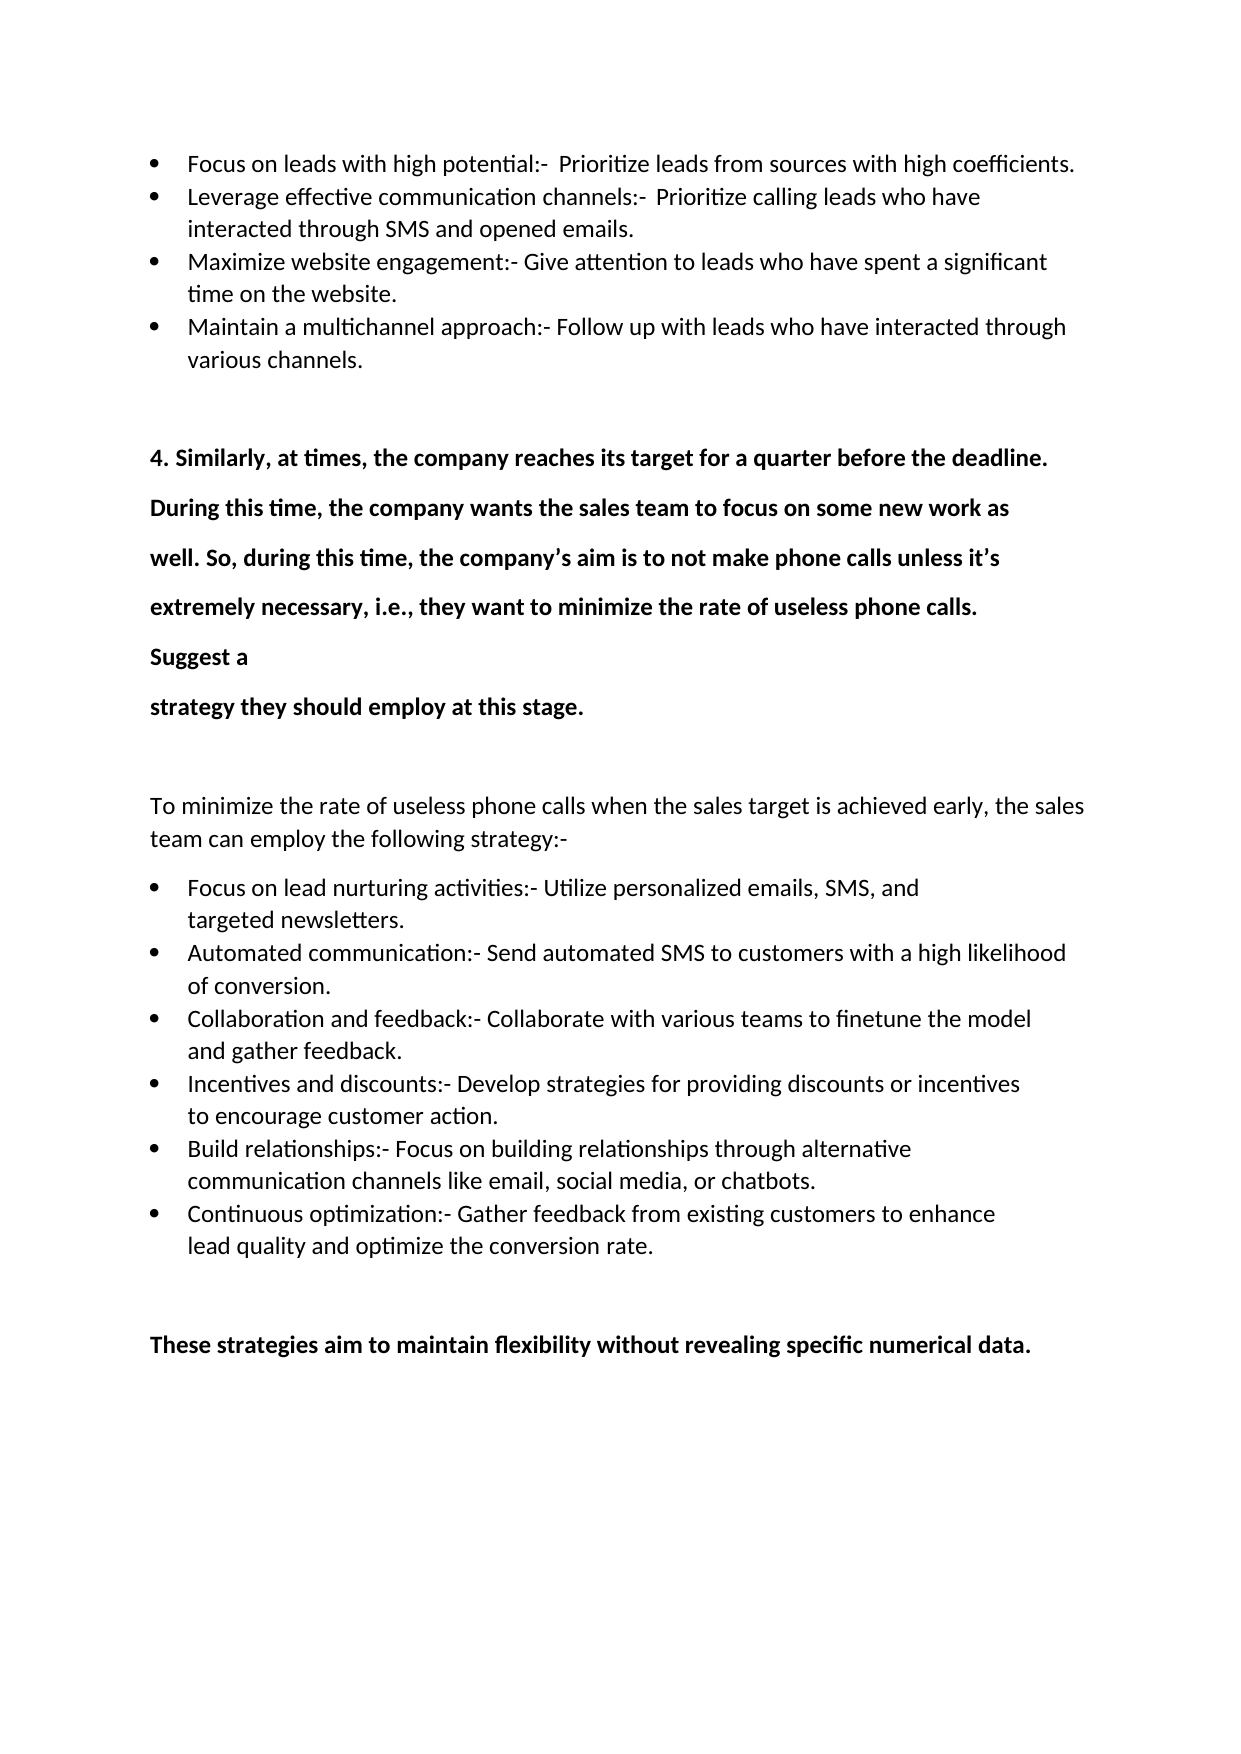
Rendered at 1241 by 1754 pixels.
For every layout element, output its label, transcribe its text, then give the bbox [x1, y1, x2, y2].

subtitle Similarly, at times, the company reaches its target for a quarter before the deadline. During this time, the company wants the sales team to focus on some new work as well. So, during this time, the company’s aim is to not make phone calls unless it’s extremely necessary, i.e., they want to minimize the rate of useless phone calls. Suggest a [150, 442, 1062, 672]
list Collaboration and feedback:- Collaborate with various teams to finetune the model and gather feedback. [150, 1003, 1072, 1066]
list Focus on lead nurturing activities:- Utilize personalized emails, SMS, and targeted newsletters. [150, 872, 1009, 935]
list Continuous optimization:- Gather feedback from existing customers to enhance lead quality and optimize the conversion rate. [150, 1198, 1041, 1261]
subtitle These strategies aim to maintain flexibility without revealing specific numerical data. [150, 1329, 1101, 1360]
list Automated communication:- Send automated SMS to customers with a high likelihood of conversion. [150, 938, 1089, 1000]
list Incentives and discounts:- Develop strategies for providing discounts or incentives to encourage customer action. [150, 1068, 1043, 1131]
list Maximize website engagement:- Give attention to leads who have spent a significant time on the website. [150, 246, 1049, 309]
text strategy they should employ at this stage. [150, 691, 1101, 721]
text To minimize the rate of useless phone calls when the sales target is achieved early, the sales team can employ the following strategy:- [150, 790, 1085, 853]
list Build relationships:- Focus on building relationships through alternative communication channels like email, social media, or chatbots. [150, 1133, 1072, 1196]
list Leverage effective communication channels:- Prioritize calling leads who have interacted through SMS and opened emails. [150, 181, 1088, 244]
list Focus on leads with high potential:- Prioritize leads from sources with high coefficients. [150, 148, 1101, 179]
list Maintain a multichannel approach:- Follow up with leads who have interacted through various channels. [150, 311, 1069, 374]
